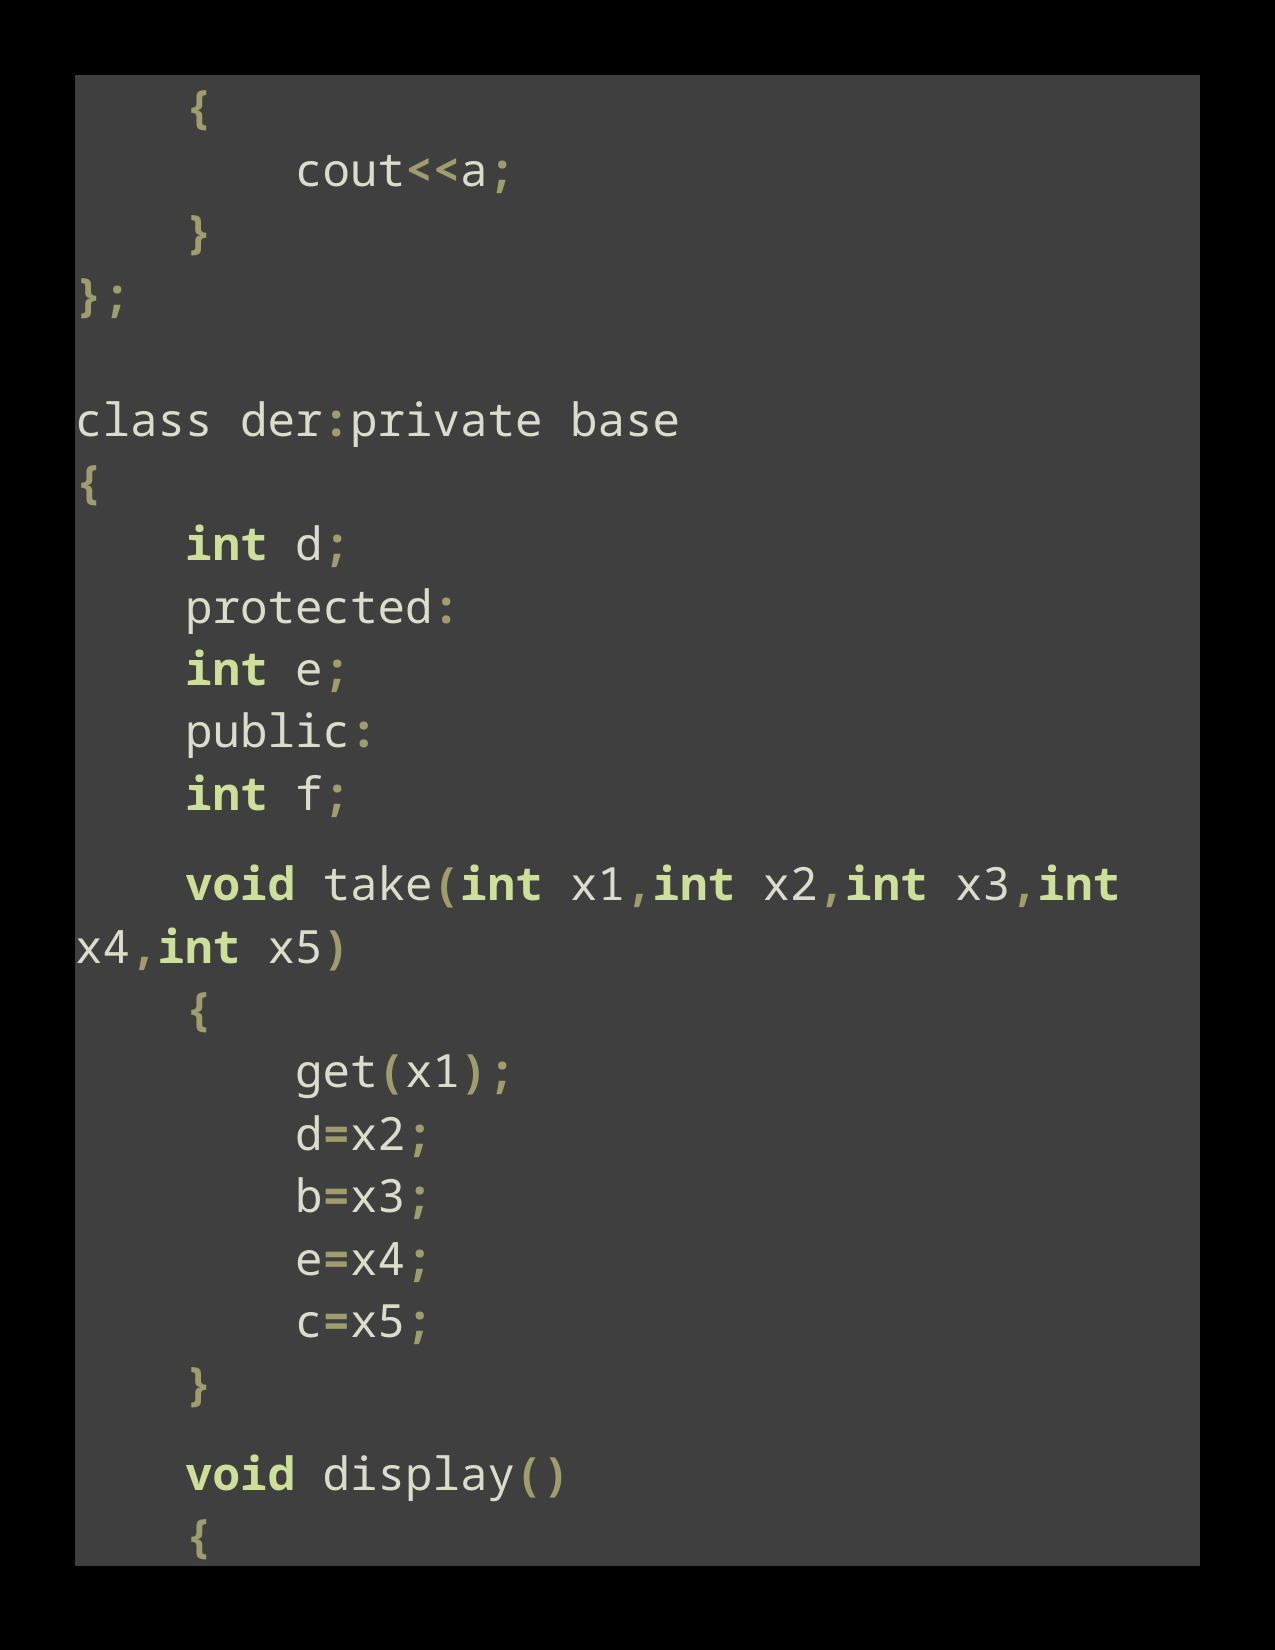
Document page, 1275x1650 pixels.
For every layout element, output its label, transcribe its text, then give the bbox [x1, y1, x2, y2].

text e=x4; [75, 1226, 1200, 1288]
text int f; [75, 761, 1200, 824]
text protected: [75, 574, 1200, 637]
text } [75, 1351, 1200, 1413]
text { [75, 1504, 1200, 1566]
text b=x3; [75, 1164, 1200, 1226]
text { [75, 75, 1200, 137]
text { [75, 977, 1200, 1039]
text } [75, 200, 1200, 262]
text c=x5; [75, 1288, 1200, 1351]
text int d; [75, 512, 1200, 574]
text { [75, 449, 1200, 512]
text int e; [75, 637, 1200, 699]
text void take(int x1,int x2,int x3,int x4,int x5) [75, 852, 1200, 977]
text public: [75, 699, 1200, 761]
text d=x2; [75, 1101, 1200, 1164]
text get(x1); [75, 1039, 1200, 1101]
text cout<<a; [75, 137, 1200, 200]
text }; [75, 262, 1200, 324]
text void display() [75, 1441, 1200, 1504]
text class der:private base [75, 387, 1200, 449]
